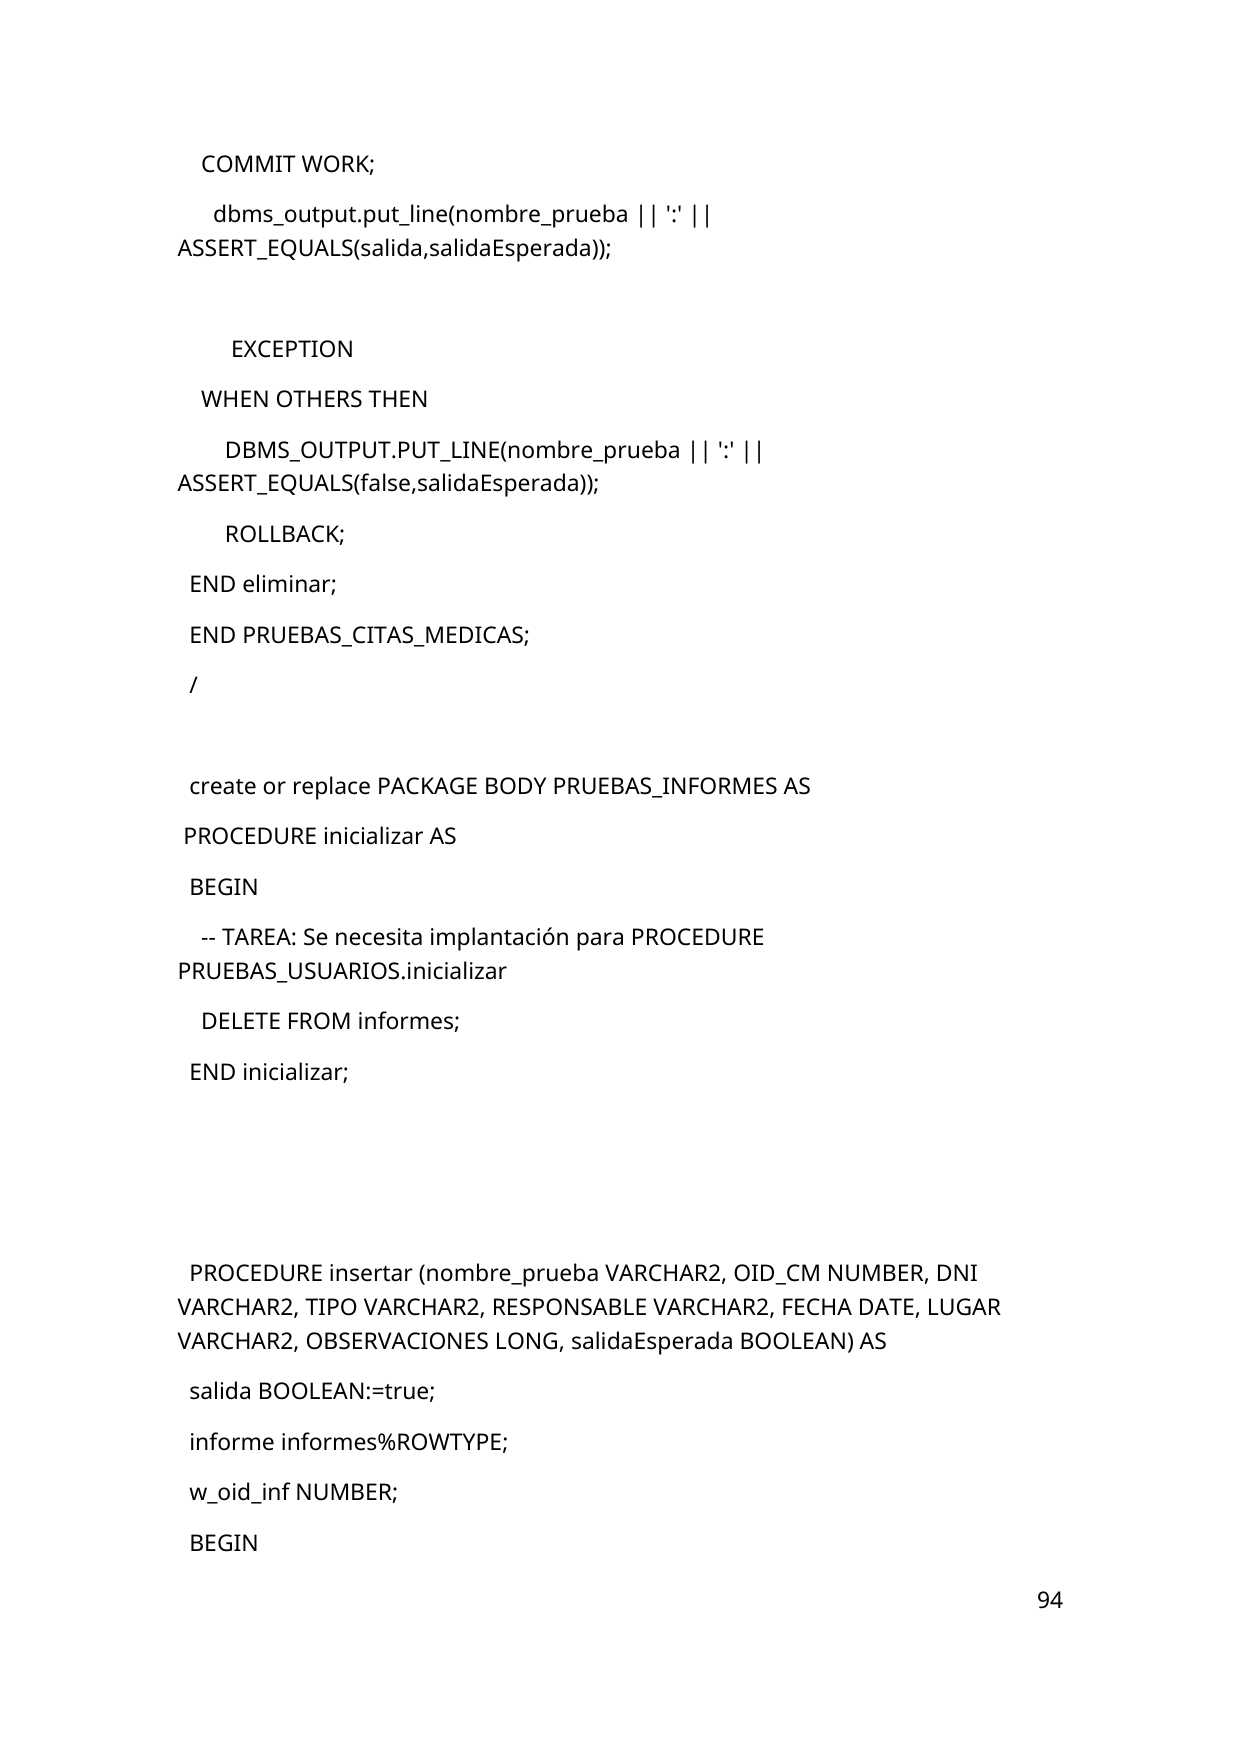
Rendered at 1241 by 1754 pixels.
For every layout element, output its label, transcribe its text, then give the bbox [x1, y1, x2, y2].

text EXCEPTION [177, 333, 1063, 364]
text PROCEDURE insertar (nombre_prueba VARCHAR2, OID_CM NUMBER, DNI VARCHAR2, TIPO VARCHAR2, RESPONSABLE VARCHAR2, FECHA DATE, LUGAR VARCHAR2, OBSERVACIONES LONG, salidaEsperada BOOLEAN) AS [177, 1257, 1063, 1356]
text END inicializar; [177, 1056, 1063, 1087]
text PROCEDURE inicializar AS [177, 820, 1063, 851]
text WHEN OTHERS THEN [177, 383, 1063, 414]
text create or replace PACKAGE BODY PRUEBAS_INFORMES AS [177, 770, 1063, 801]
text / [177, 669, 1063, 700]
text w_oid_inf NUMBER; [177, 1476, 1063, 1507]
text ROLLBACK; [177, 518, 1063, 549]
text salida BOOLEAN:=true; [177, 1375, 1063, 1406]
text dbms_output.put_line(nombre_prueba || ':' || ASSERT_EQUALS(salida,salidaEsperada)); [177, 198, 1063, 263]
text BEGIN [177, 871, 1063, 902]
text DELETE FROM informes; [177, 1005, 1063, 1036]
text END eliminar; [177, 568, 1063, 599]
text BEGIN [177, 1526, 1063, 1558]
text informe informes%ROWTYPE; [177, 1426, 1063, 1457]
text DBMS_OUTPUT.PUT_LINE(nombre_prueba || ':' || ASSERT_EQUALS(false,salidaEsperada)); [177, 433, 1063, 498]
text -- TAREA: Se necesita implantación para PROCEDURE PRUEBAS_USUARIOS.inicializar [177, 921, 1063, 986]
text END PRUEBAS_CITAS_MEDICAS; [177, 618, 1063, 650]
text COMMIT WORK; [177, 148, 1063, 179]
